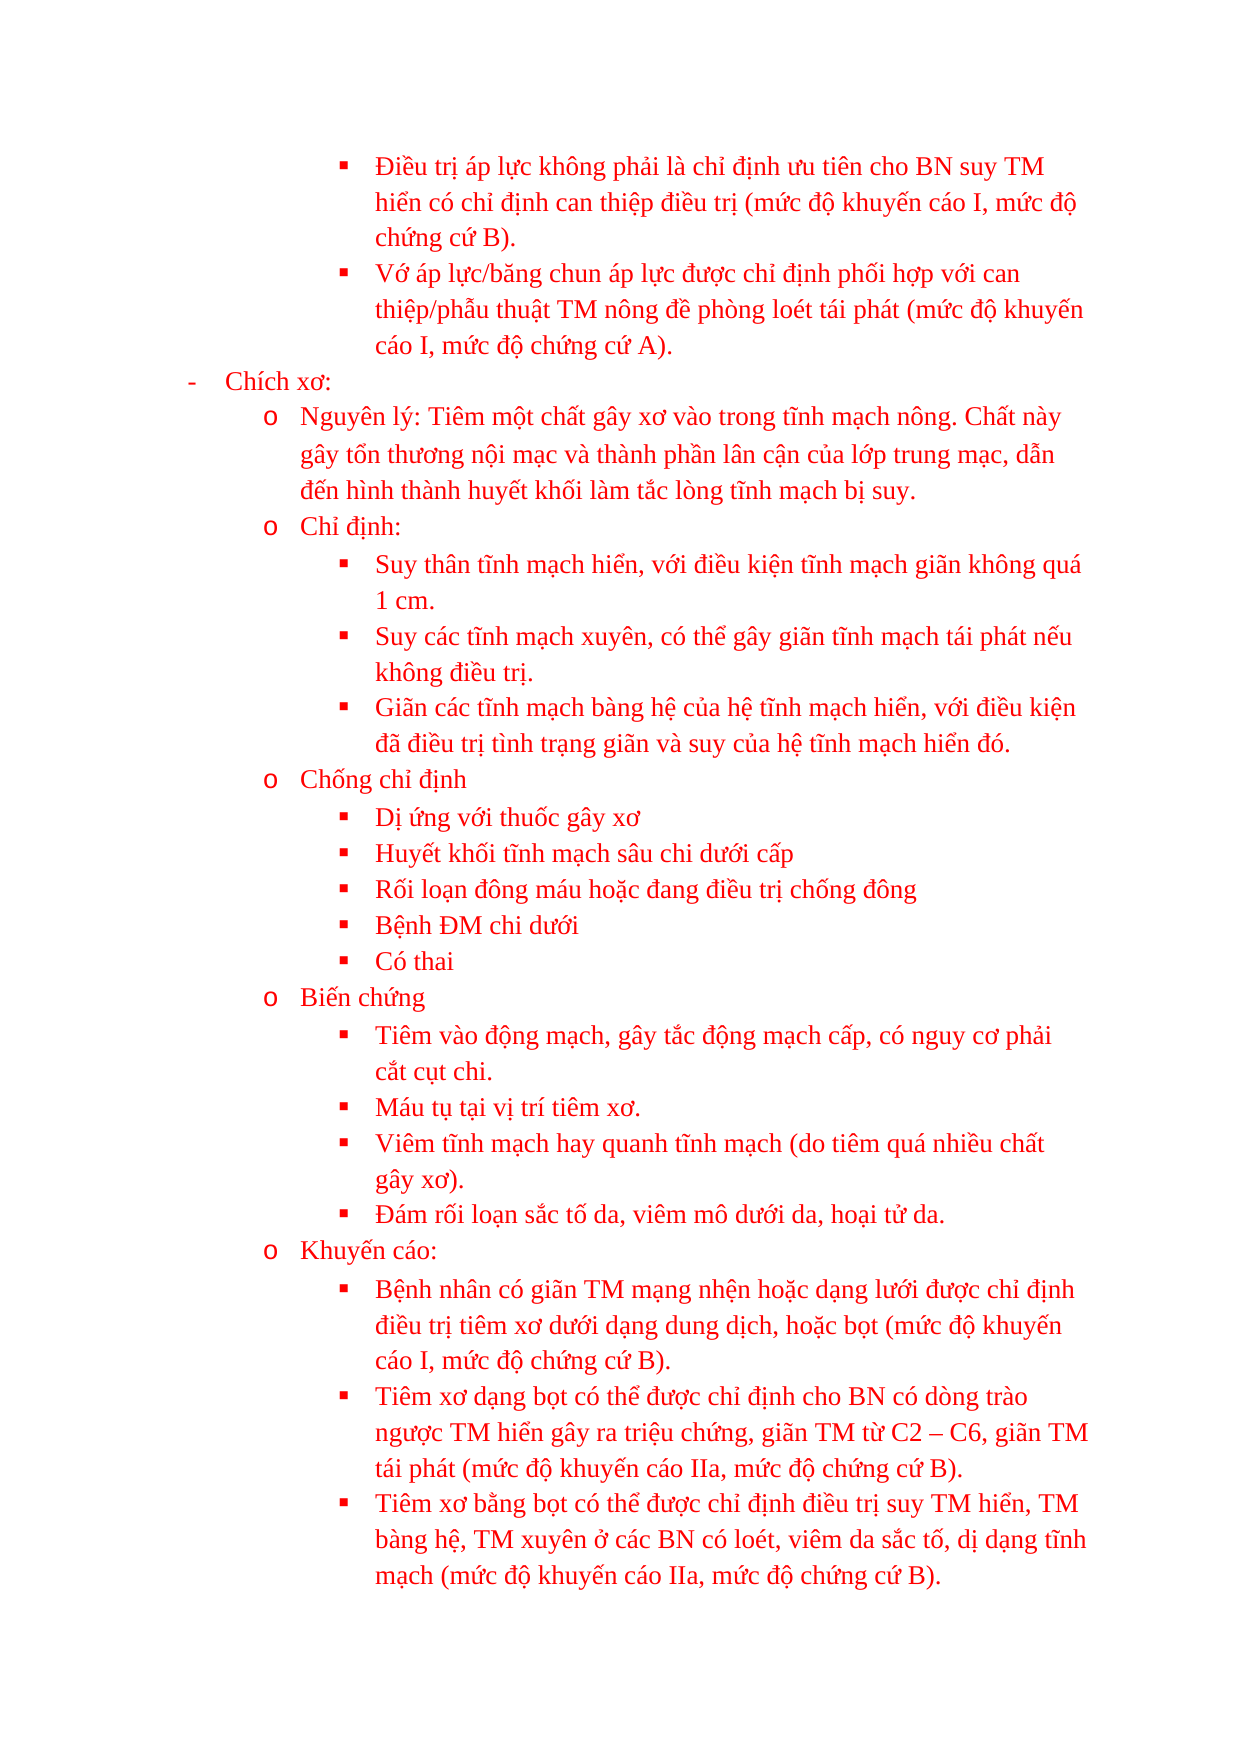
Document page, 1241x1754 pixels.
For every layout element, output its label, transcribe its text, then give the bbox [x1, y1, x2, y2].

list Bệnh nhân có giãn TM mạng nhện hoặc dạng lưới được chỉ định điều trị tiêm xơ dưới dạng dung dịch, hoặc bọt (mức độ khuyến cáo I, mức độ chứng cứ B). [337, 1273, 1090, 1376]
list Chích xơ: [187, 364, 1090, 396]
list Giãn các tĩnh mạch bàng hệ của hệ tĩnh mạch hiển, với điều kiện đã điều trị tình trạng giãn và suy của hệ tĩnh mạch hiển đó. [337, 691, 1090, 758]
list Chỉ định: [262, 510, 1090, 543]
list Tiêm xơ dạng bọt có thể được chỉ định cho BN có dòng trào ngược TM hiển gây ra triệu chứng, giãn TM từ C2 – C6, giãn TM tái phát (mức độ khuyến cáo IIa, mức độ chứng cứ B). [337, 1380, 1090, 1483]
list Vớ áp lực/băng chun áp lực được chỉ định phối hợp với can thiệp/phẫu thuật TM nông đề phòng loét tái phát (mức độ khuyến cáo I, mức độ chứng cứ A). [337, 257, 1090, 360]
list Khuyến cáo: [262, 1234, 1090, 1268]
list Máu tụ tại vị trí tiêm xơ. [337, 1091, 1090, 1122]
list Điều trị áp lực không phải là chỉ định ưu tiên cho BN suy TM hiển có chỉ định can thiệp điều trị (mức độ khuyến cáo I, mức độ chứng cứ B). [337, 150, 1090, 253]
list Suy các tĩnh mạch xuyên, có thể gây giãn tĩnh mạch tái phát nếu không điều trị. [337, 620, 1090, 687]
list Suy thân tĩnh mạch hiển, với điều kiện tĩnh mạch giãn không quá 1 cm. [337, 548, 1090, 615]
list Dị ứng với thuốc gây xơ [337, 801, 1090, 833]
list Huyết khối tĩnh mạch sâu chi dưới cấp [337, 837, 1090, 868]
list Nguyên lý: Tiêm một chất gây xơ vào trong tĩnh mạch nông. Chất này gây tổn thương nội mạc và thành phần lân cận của lớp trung mạc, dẫn đến hình thành huyết khối làm tắc lòng tĩnh mạch bị suy. [262, 400, 1090, 505]
list Tiêm vào động mạch, gây tắc động mạch cấp, có nguy cơ phải cắt cụt chi. [337, 1019, 1090, 1086]
list Có thai [337, 945, 1090, 976]
list Đám rối loạn sắc tố da, viêm mô dưới da, hoại tử da. [337, 1198, 1090, 1230]
list Chống chỉ định [262, 763, 1090, 796]
list Biến chứng [262, 981, 1090, 1014]
list Rối loạn đông máu hoặc đang điều trị chống đông [337, 873, 1090, 904]
list Viêm tĩnh mạch hay quanh tĩnh mạch (do tiêm quá nhiều chất gây xơ). [337, 1127, 1090, 1194]
list Tiêm xơ bằng bọt có thể được chỉ định điều trị suy TM hiển, TM bàng hệ, TM xuyên ở các BN có loét, viêm da sắc tố, dị dạng tĩnh mạch (mức độ khuyến cáo IIa, mức độ chứng cứ B). [337, 1487, 1090, 1590]
list Bệnh ĐM chi dưới [337, 909, 1090, 940]
